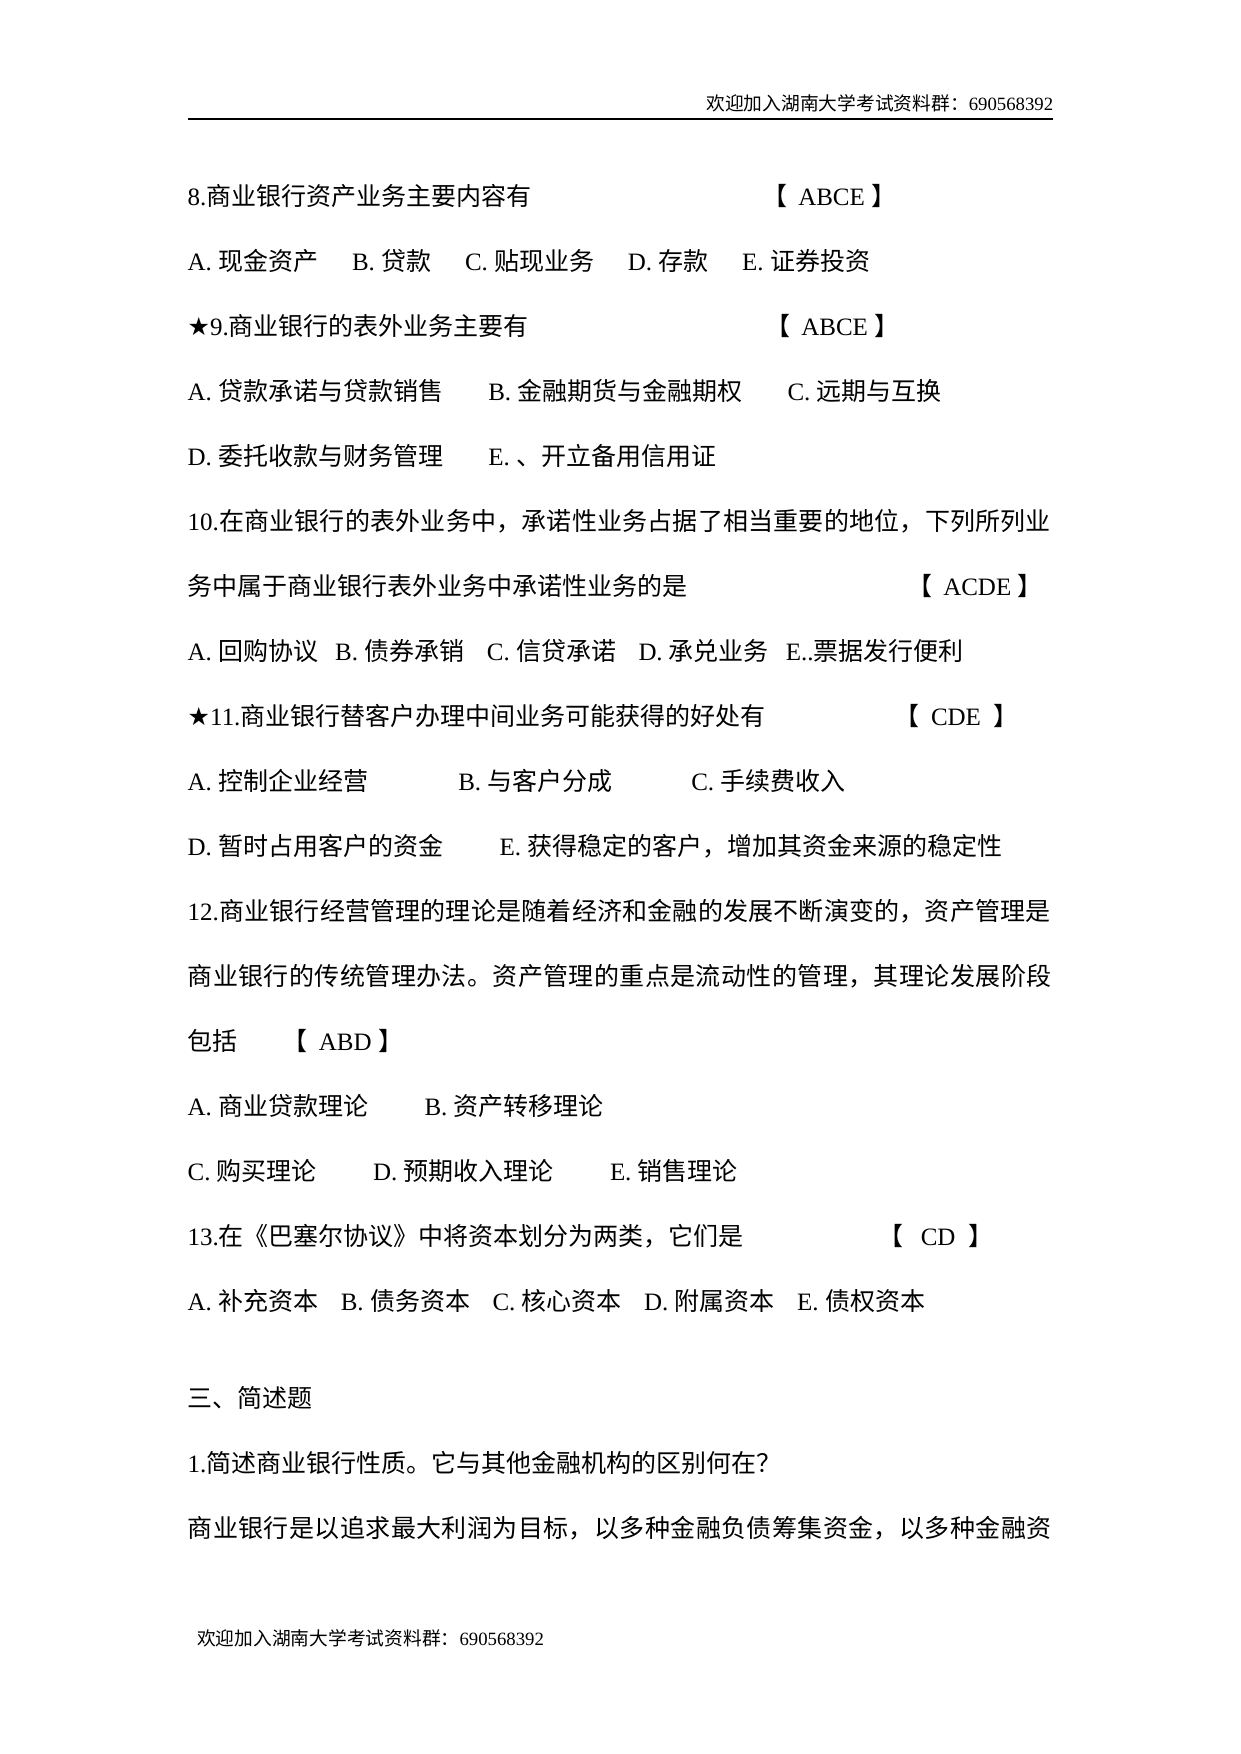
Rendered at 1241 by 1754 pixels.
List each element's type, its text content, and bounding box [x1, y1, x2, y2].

text D. 暂时占用客户的资金 E. 获得稳定的客户，增加其资金来源的稳定性 [187, 812, 1053, 877]
text 12.商业银行经营管理的理论是随着经济和金融的发展不断演变的，资产管理是商业银行的传统管理办法。资产管理的重点是流动性的管理，其理论发展阶段包括 【 ABD 】 [187, 877, 1053, 1072]
text C. 购买理论 D. 预期收入理论 E. 销售理论 [187, 1137, 1053, 1202]
text A. 现金资产 B. 贷款 C. 贴现业务 D. 存款 E. 证券投资 [187, 227, 1053, 292]
text 10.在商业银行的表外业务中，承诺性业务占据了相当重要的地位，下列所列业务中属于商业银行表外业务中承诺性业务的是 【 ACDE 】 [187, 487, 1053, 617]
text A. 控制企业经营 B. 与客户分成 C. 手续费收入 [187, 747, 1053, 812]
text 8.商业银行资产业务主要内容有 【 ABCE 】 [187, 162, 1053, 227]
text ★11.商业银行替客户办理中间业务可能获得的好处有 【 CDE 】 [187, 682, 1053, 747]
text 1.简述商业银行性质。它与其他金融机构的区别何在？ [187, 1429, 1053, 1494]
text A. 补充资本 B. 债务资本 C. 核心资本 D. 附属资本 E. 债权资本 [187, 1267, 1053, 1332]
text A. 回购协议 B. 债券承销 C. 信贷承诺 D. 承兑业务 E..票据发行便利 [187, 617, 1053, 682]
text A. 商业贷款理论 B. 资产转移理论 [187, 1072, 1053, 1137]
text 三、简述题 [187, 1364, 1053, 1429]
text A. 贷款承诺与贷款销售 B. 金融期货与金融期权 C. 远期与互换 [187, 357, 1053, 422]
text D. 委托收款与财务管理 E. 、开立备用信用证 [187, 422, 1053, 487]
text 13.在《巴塞尔协议》中将资本划分为两类，它们是 【 CD 】 [187, 1202, 1053, 1267]
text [187, 1494, 1053, 1559]
text ★9.商业银行的表外业务主要有 【 ABCE 】 [187, 292, 1053, 357]
